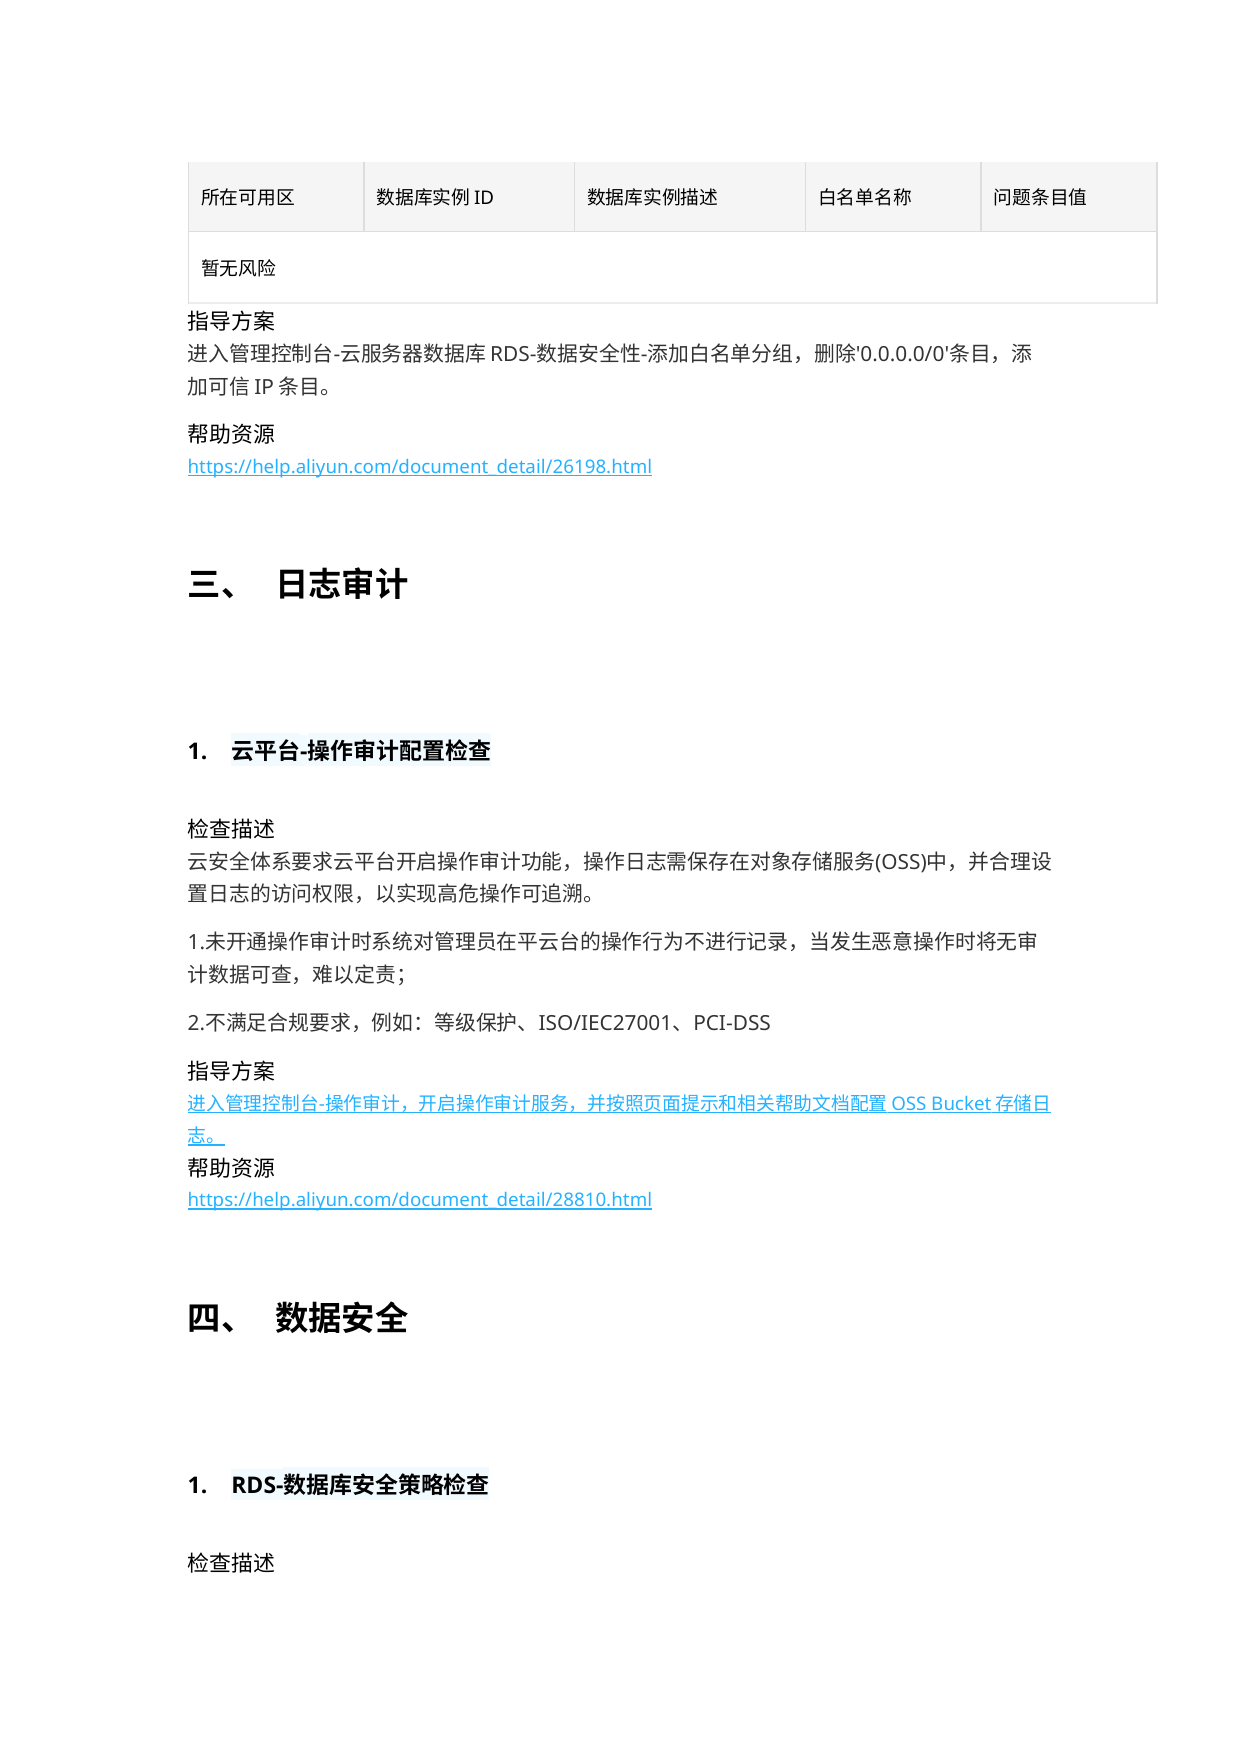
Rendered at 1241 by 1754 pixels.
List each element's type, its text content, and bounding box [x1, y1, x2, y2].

subtitle RDS-数据库安全策略检查 [187, 1451, 1053, 1516]
text 进入管理控制台-操作审计，开启操作审计服务，并按照页面提示和相关帮助文档配置OSS Bucket存储日志。 [187, 1086, 1053, 1151]
subtitle 数据安全 [187, 1284, 1053, 1349]
text 云安全体系要求云平台开启操作审计功能，操作日志需保存在对象存储服务(OSS)中，并合理设置日志的访问权限，以实现高危操作可追溯。 [187, 844, 1053, 909]
text 1.未开通操作审计时系统对管理员在平云台的操作行为不进行记录，当发生恶意操作时将无审计数据可查，难以定责； [187, 924, 1053, 989]
subtitle 云平台-操作审计配置检查 [187, 717, 1053, 782]
text 指导方案 [187, 304, 1053, 336]
table_header 数据库实例ID [365, 162, 574, 231]
table_cell 暂无风险 [189, 232, 1156, 302]
text 检查描述 [187, 1545, 1053, 1578]
table_header 所在可用区 [189, 162, 363, 231]
text 2.不满足合规要求，例如：等级保护、ISO/IEC27001、PCI-DSS [187, 1005, 1053, 1038]
subtitle 日志审计 [187, 550, 1053, 615]
text 帮助资源 [187, 417, 1053, 449]
text https://help.aliyun.com/document_detail/28810.html [187, 1183, 1053, 1216]
text https://help.aliyun.com/document_detail/26198.html [187, 449, 1053, 482]
text 检查描述 [187, 811, 1053, 844]
table_header 白名单名称 [806, 162, 980, 231]
table_header 数据库实例描述 [575, 162, 805, 231]
text 进入管理控制台-云服务器数据库RDS-数据安全性-添加白名单分组，删除'0.0.0.0/0'条目，添加可信IP条目。 [187, 336, 1053, 401]
table_header 问题条目值 [982, 162, 1156, 231]
text 帮助资源 [187, 1151, 1053, 1183]
text 指导方案 [187, 1053, 1053, 1086]
